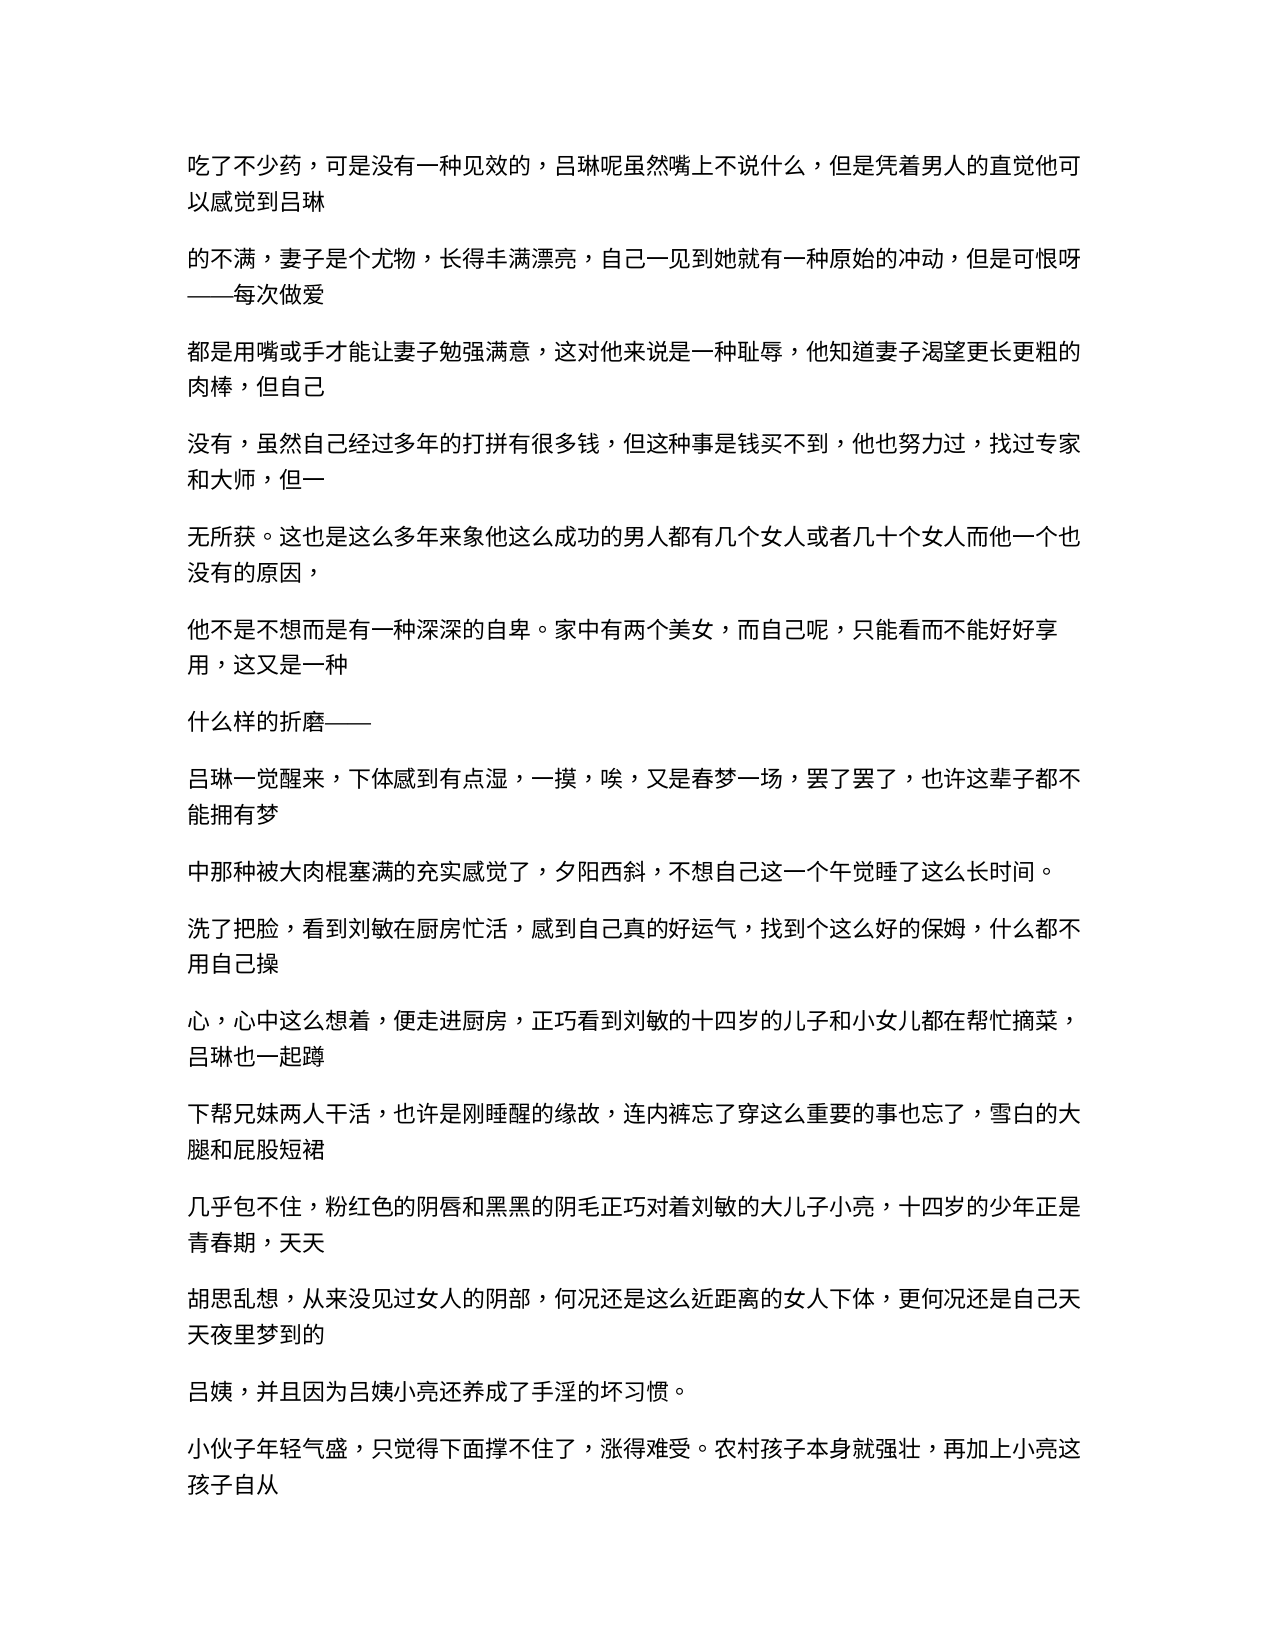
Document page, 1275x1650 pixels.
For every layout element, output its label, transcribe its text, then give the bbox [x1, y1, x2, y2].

text 都是用嘴或手才能让妻子勉强满意，这对他来说是一种耻辱，他知道妻子渴望更长更粗的肉棒，但自己 [187, 335, 1087, 403]
text 洗了把脸，看到刘敏在厨房忙活，感到自己真的好运气，找到个这么好的保姆，什么都不用自己操 [187, 912, 1087, 980]
text 吕琳一觉醒来，下体感到有点湿，一摸，唉，又是春梦一场，罢了罢了，也许这辈子都不能拥有梦 [187, 763, 1087, 830]
text 心，心中这么想着，便走进厨房，正巧看到刘敏的十四岁的儿子和小女儿都在帮忙摘菜，吕琳也一起蹲 [187, 1005, 1087, 1072]
text 几乎包不住，粉红色的阴唇和黑黑的阴毛正巧对着刘敏的大儿子小亮，十四岁的少年正是青春期，天天 [187, 1191, 1087, 1258]
text 中那种被大肉棍塞满的充实感觉了，夕阳西斜，不想自己这一个午觉睡了这么长时间。 [187, 856, 1087, 887]
text 下帮兄妹两人干活，也许是刚睡醒的缘故，连内裤忘了穿这么重要的事也忘了，雪白的大腿和屁股短裙 [187, 1098, 1087, 1165]
text 没有，虽然自己经过多年的打拼有很多钱，但这种事是钱买不到，他也努力过，找过专家和大师，但一 [187, 428, 1087, 495]
text 吕姨，并且因为吕姨小亮还养成了手淫的坏习惯。 [187, 1376, 1087, 1407]
text 小伙子年轻气盛，只觉得下面撑不住了，涨得难受。农村孩子本身就强壮，再加上小亮这孩子自从 [187, 1433, 1087, 1500]
text 无所获。这也是这么多年来象他这么成功的男人都有几个女人或者几十个女人而他一个也没有的原因， [187, 521, 1087, 588]
text 胡思乱想，从来没见过女人的阴部，何况还是这么近距离的女人下体，更何况还是自己天天夜里梦到的 [187, 1283, 1087, 1351]
text 的不满，妻子是个尤物，长得丰满漂亮，自己一见到她就有一种原始的冲动，但是可恨呀——每次做爱 [187, 243, 1087, 310]
text 吃了不少药，可是没有一种见效的，吕琳呢虽然嘴上不说什么，但是凭着男人的直觉他可以感觉到吕琳 [187, 150, 1087, 217]
text 他不是不想而是有一种深深的自卑。家中有两个美女，而自己呢，只能看而不能好好享用，这又是一种 [187, 613, 1087, 681]
text 什么样的折磨—— [187, 706, 1087, 737]
